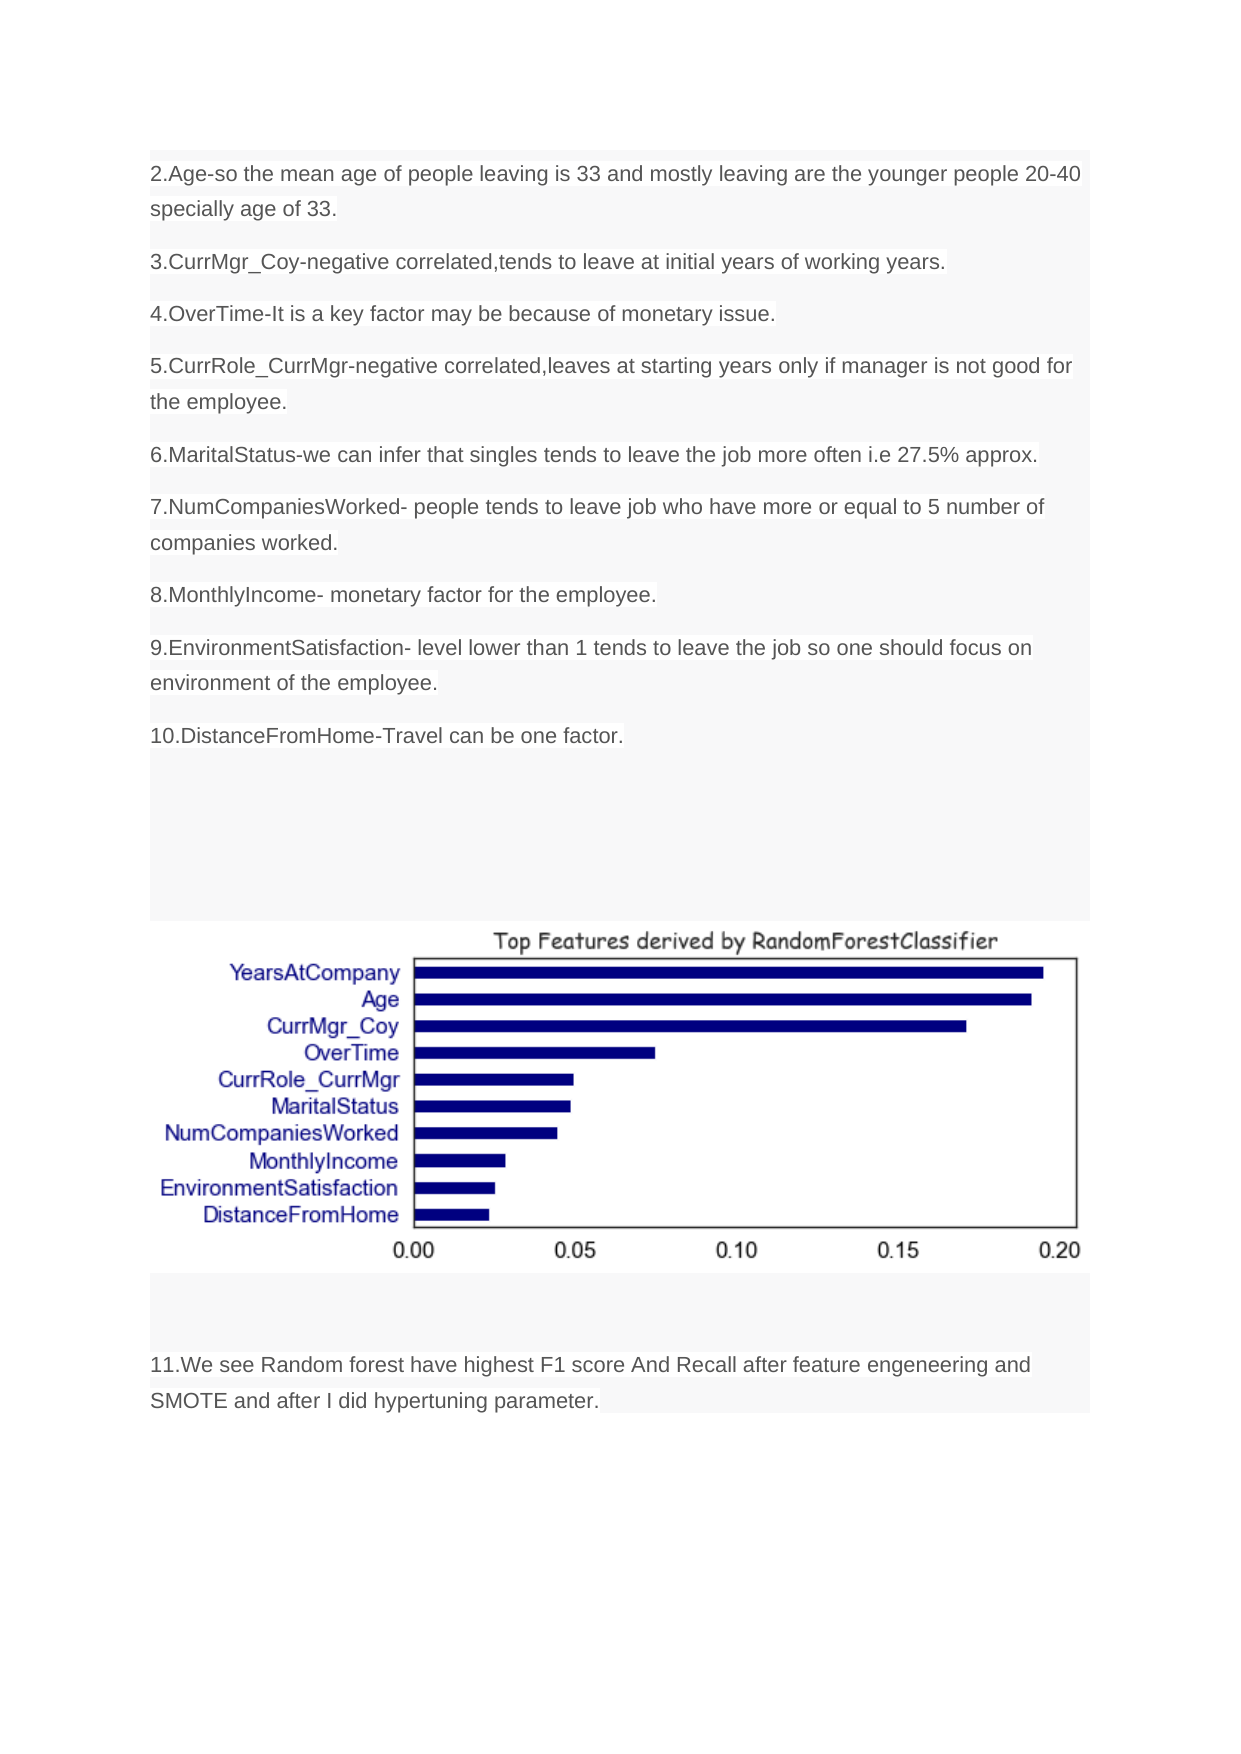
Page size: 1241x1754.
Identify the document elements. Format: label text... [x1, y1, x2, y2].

text 11.We see Random forest have highest F1 score And Recall after feature engeneering and SMOTE and after I did hypertuning parameter. [150, 1341, 1090, 1413]
text 10.DistanceFromHome-Travel can be one factor. [150, 712, 1090, 748]
text 7.NumCompaniesWorked- people tends to leave job who have more or equal to 5 number of companies worked. [150, 483, 1090, 555]
text 8.MonthlyIncome- monetary factor for the employee. [150, 572, 1090, 607]
picture [150, 921, 1091, 1273]
text 5.CurrRole_CurrMgr-negative correlated,leaves at starting years only if manager is not good for the employee. [150, 343, 1090, 414]
text 2.Age-so the mean age of people leaving is 33 and mostly leaving are the younger people 20-40 specially age of 33. [150, 150, 1090, 221]
text 9.EnvironmentSatisfaction- level lower than 1 tends to leave the job so one should focus on environment of the employee. [150, 624, 1090, 695]
text 3.CurrMgr_Coy-negative correlated,tends to leave at initial years of working years. [150, 238, 1090, 274]
text 6.MaritalStatus-we can infer that singles tends to leave the job more often i.e 27.5% approx. [150, 431, 1090, 467]
text 4.OverTime-It is a key factor may be because of monetary issue. [150, 291, 1090, 326]
